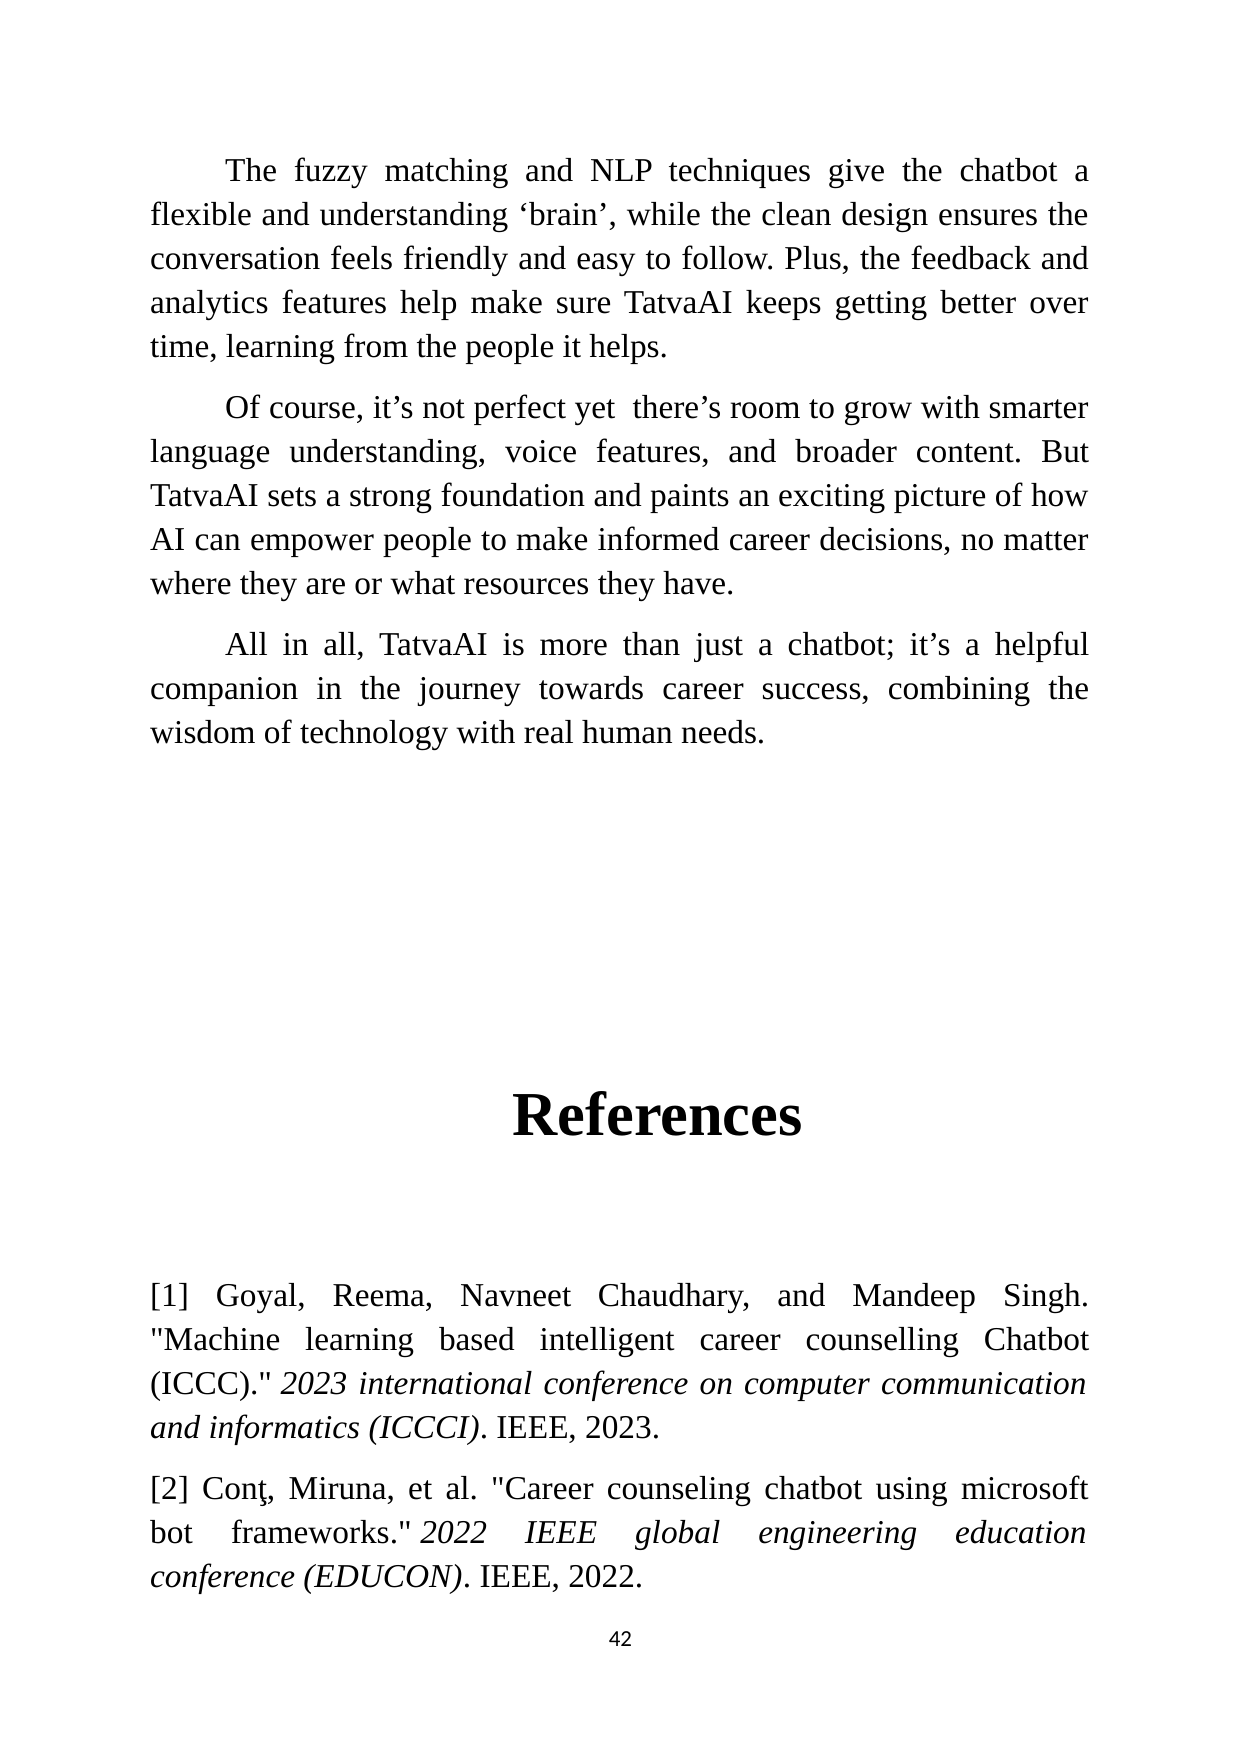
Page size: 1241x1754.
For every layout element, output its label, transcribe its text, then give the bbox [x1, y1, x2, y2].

text The fuzzy matching and NLP techniques give the chatbot a flexible and understanding ‘brain’, while the clean design ensures the conversation feels friendly and easy to follow. Plus, the feedback and analytics features help make sure TatvaAI keeps getting better over time, learning from the people it helps. [150, 150, 1090, 364]
text [2] Conţ, Miruna, et al. "Career counseling chatbot using microsoft bot frameworks." 2022 IEEE global engineering education conference (EDUCON). IEEE, 2022. [150, 1468, 1090, 1594]
text [1] Goyal, Reema, Navneet Chaudhary, and Mandeep Singh. "Machine learning based intelligent career counselling Chatbot (ICCC)." 2023 international conference on computer communication and informatics (ICCCI). IEEE, 2023. [150, 1275, 1090, 1446]
text References [150, 1076, 1090, 1148]
text All in all, TatvaAI is more than just a chatbot; it’s a helpful companion in the journey towards career success, combining the wisdom of technology with real human needs. [150, 624, 1090, 750]
text Of course, it’s not perfect yet there’s room to grow with smarter language understanding, voice features, and broader content. But TatvaAI sets a strong foundation and paints an exciting picture of how AI can empower people to make informed career decisions, no matter where they are or what resources they have. [150, 387, 1090, 602]
